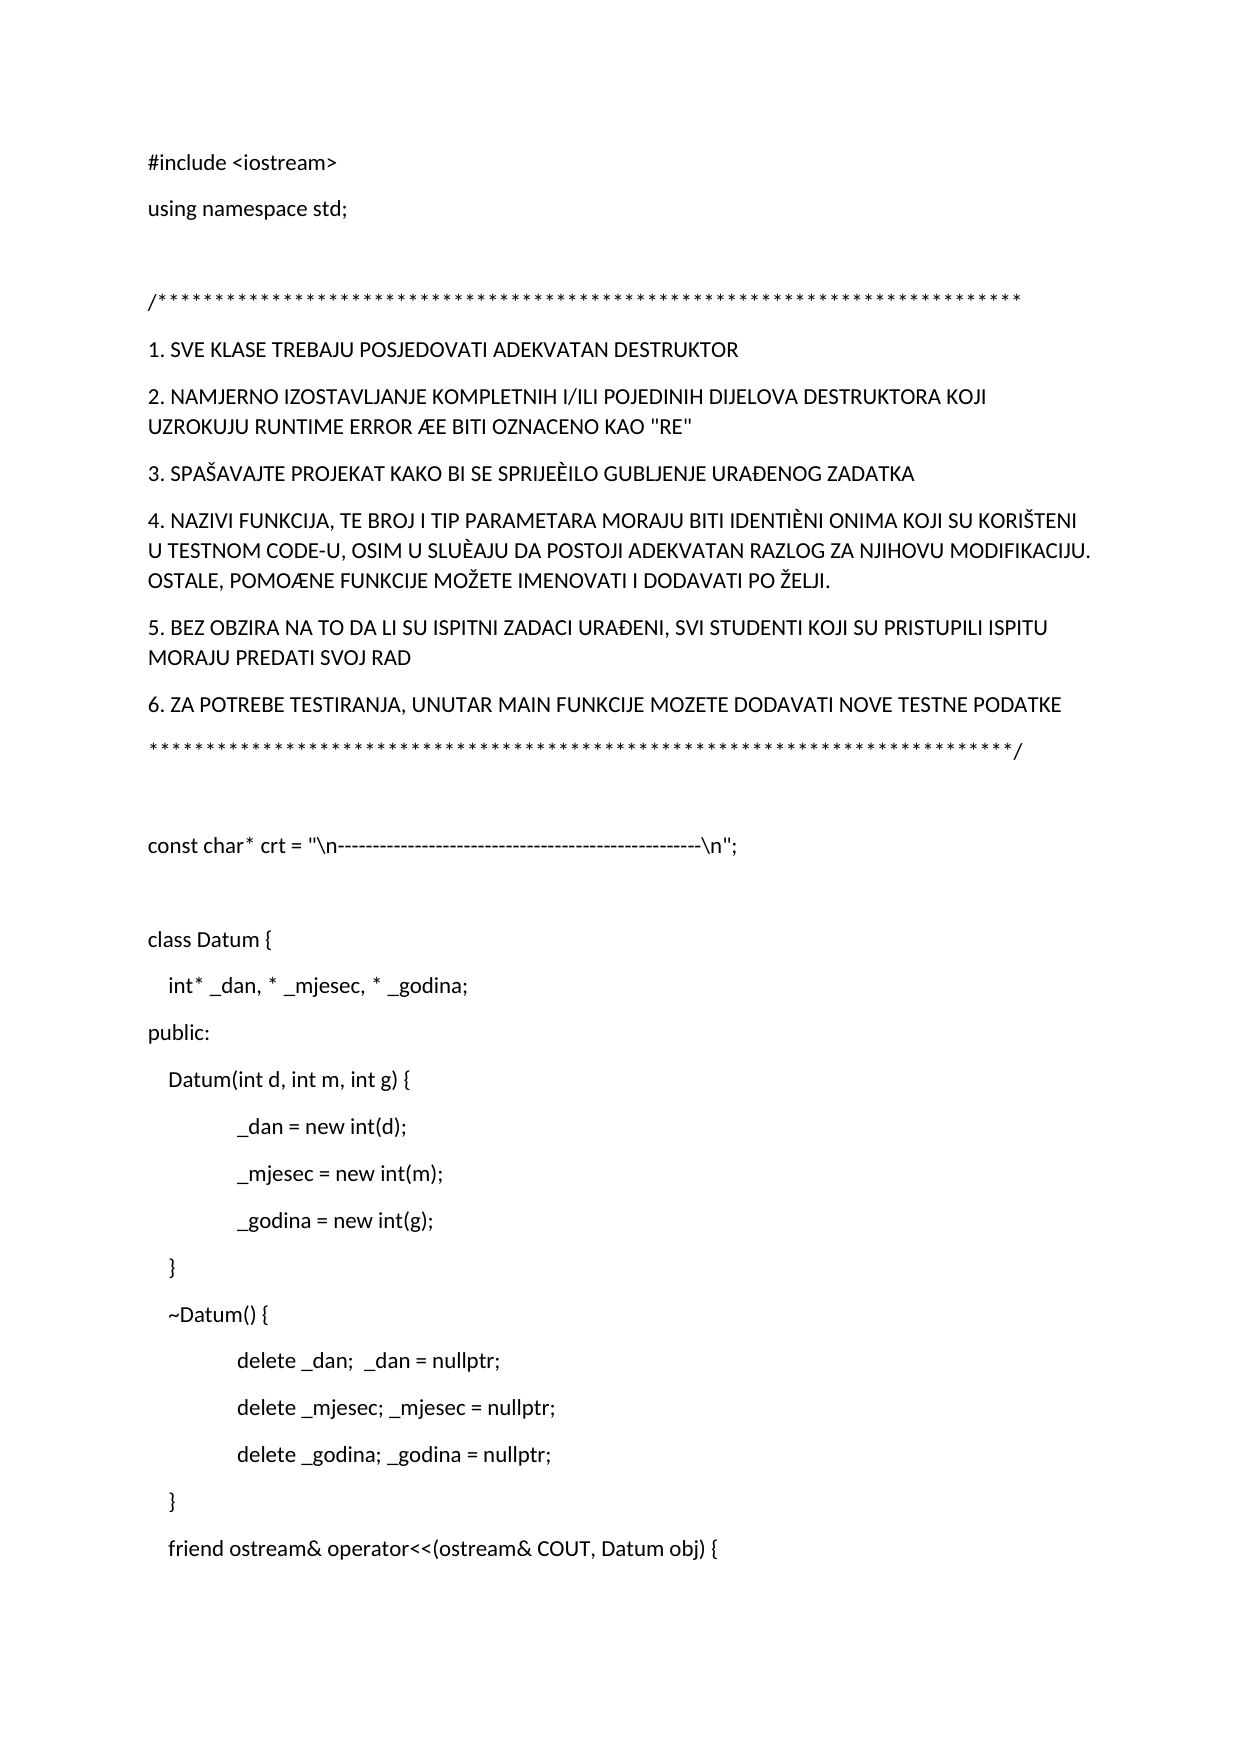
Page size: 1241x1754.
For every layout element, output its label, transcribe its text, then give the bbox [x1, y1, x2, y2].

text 6. ZA POTREBE TESTIRANJA, UNUTAR MAIN FUNKCIJE MOZETE DODAVATI NOVE TESTNE PODATKE [148, 690, 1093, 718]
text ****************************************************************************/ [148, 737, 1093, 765]
text int* _dan, * _mjesec, * _godina; [148, 972, 1093, 999]
text class Datum { [148, 925, 1093, 953]
text delete _mjesec; _mjesec = nullptr; [148, 1393, 1093, 1421]
text 1. SVE KLASE TREBAJU POSJEDOVATI ADEKVATAN DESTRUKTOR [148, 335, 1093, 363]
text delete _dan; _dan = nullptr; [148, 1347, 1093, 1374]
text 4. NAZIVI FUNKCIJA, TE BROJ I TIP PARAMETARA MORAJU BITI IDENTIÈNI ONIMA KOJI SU KORIŠTENI U TESTNOM CODE-U, OSIM U SLUÈAJU DA POSTOJI ADEKVATAN RAZLOG ZA NJIHOVU MODIFIKACIJU. OSTALE, POMOÆNE FUNKCIJE MOŽETE IMENOVATI I DODAVATI PO ŽELJI. [148, 506, 1093, 594]
text Datum(int d, int m, int g) { [148, 1065, 1093, 1093]
text #include <iostream> [148, 148, 1093, 176]
text public: [148, 1018, 1093, 1046]
text const char* crt = "\n----------------------------------------------------\n"; [148, 831, 1093, 859]
text } [148, 1487, 1093, 1515]
text /**************************************************************************** [148, 288, 1093, 316]
text _godina = new int(g); [148, 1206, 1093, 1234]
text 3. SPAŠAVAJTE PROJEKAT KAKO BI SE SPRIJEÈILO GUBLJENJE URAÐENOG ZADATKA [148, 459, 1093, 487]
text using namespace std; [148, 194, 1093, 222]
text friend ostream& operator<<(ostream& COUT, Datum obj) { [148, 1534, 1093, 1562]
text 2. NAMJERNO IZOSTAVLJANJE KOMPLETNIH I/ILI POJEDINIH DIJELOVA DESTRUKTORA KOJI UZROKUJU RUNTIME ERROR ÆE BITI OZNACENO KAO "RE" [148, 382, 1093, 440]
text 5. BEZ OBZIRA NA TO DA LI SU ISPITNI ZADACI URAÐENI, SVI STUDENTI KOJI SU PRISTUPILI ISPITU MORAJU PREDATI SVOJ RAD [148, 613, 1093, 671]
text } [148, 1253, 1093, 1281]
text _dan = new int(d); [148, 1112, 1093, 1140]
text _mjesec = new int(m); [148, 1159, 1093, 1187]
text ~Datum() { [148, 1300, 1093, 1328]
text delete _godina; _godina = nullptr; [148, 1440, 1093, 1468]
